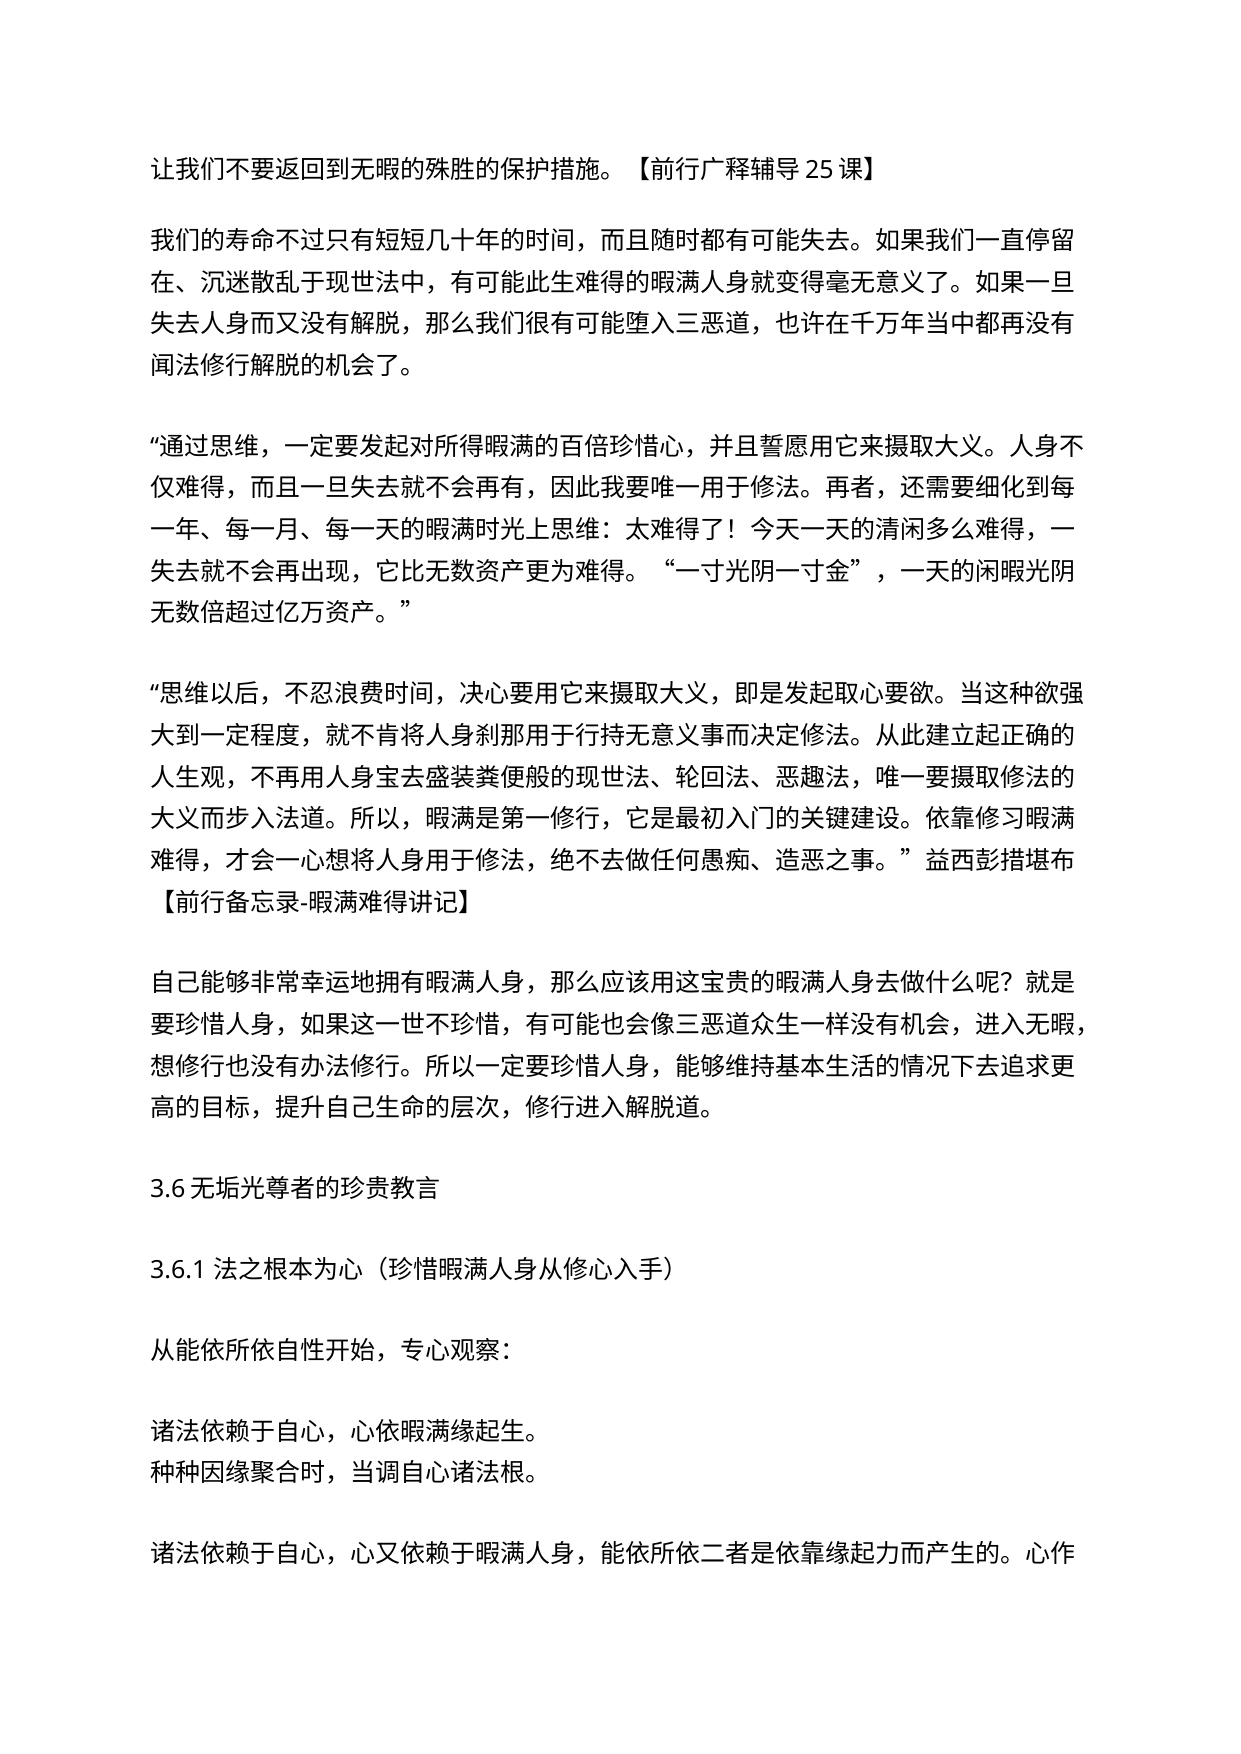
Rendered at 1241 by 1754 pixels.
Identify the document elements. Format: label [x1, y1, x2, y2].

text [150, 150, 1090, 216]
text [150, 220, 1090, 1570]
